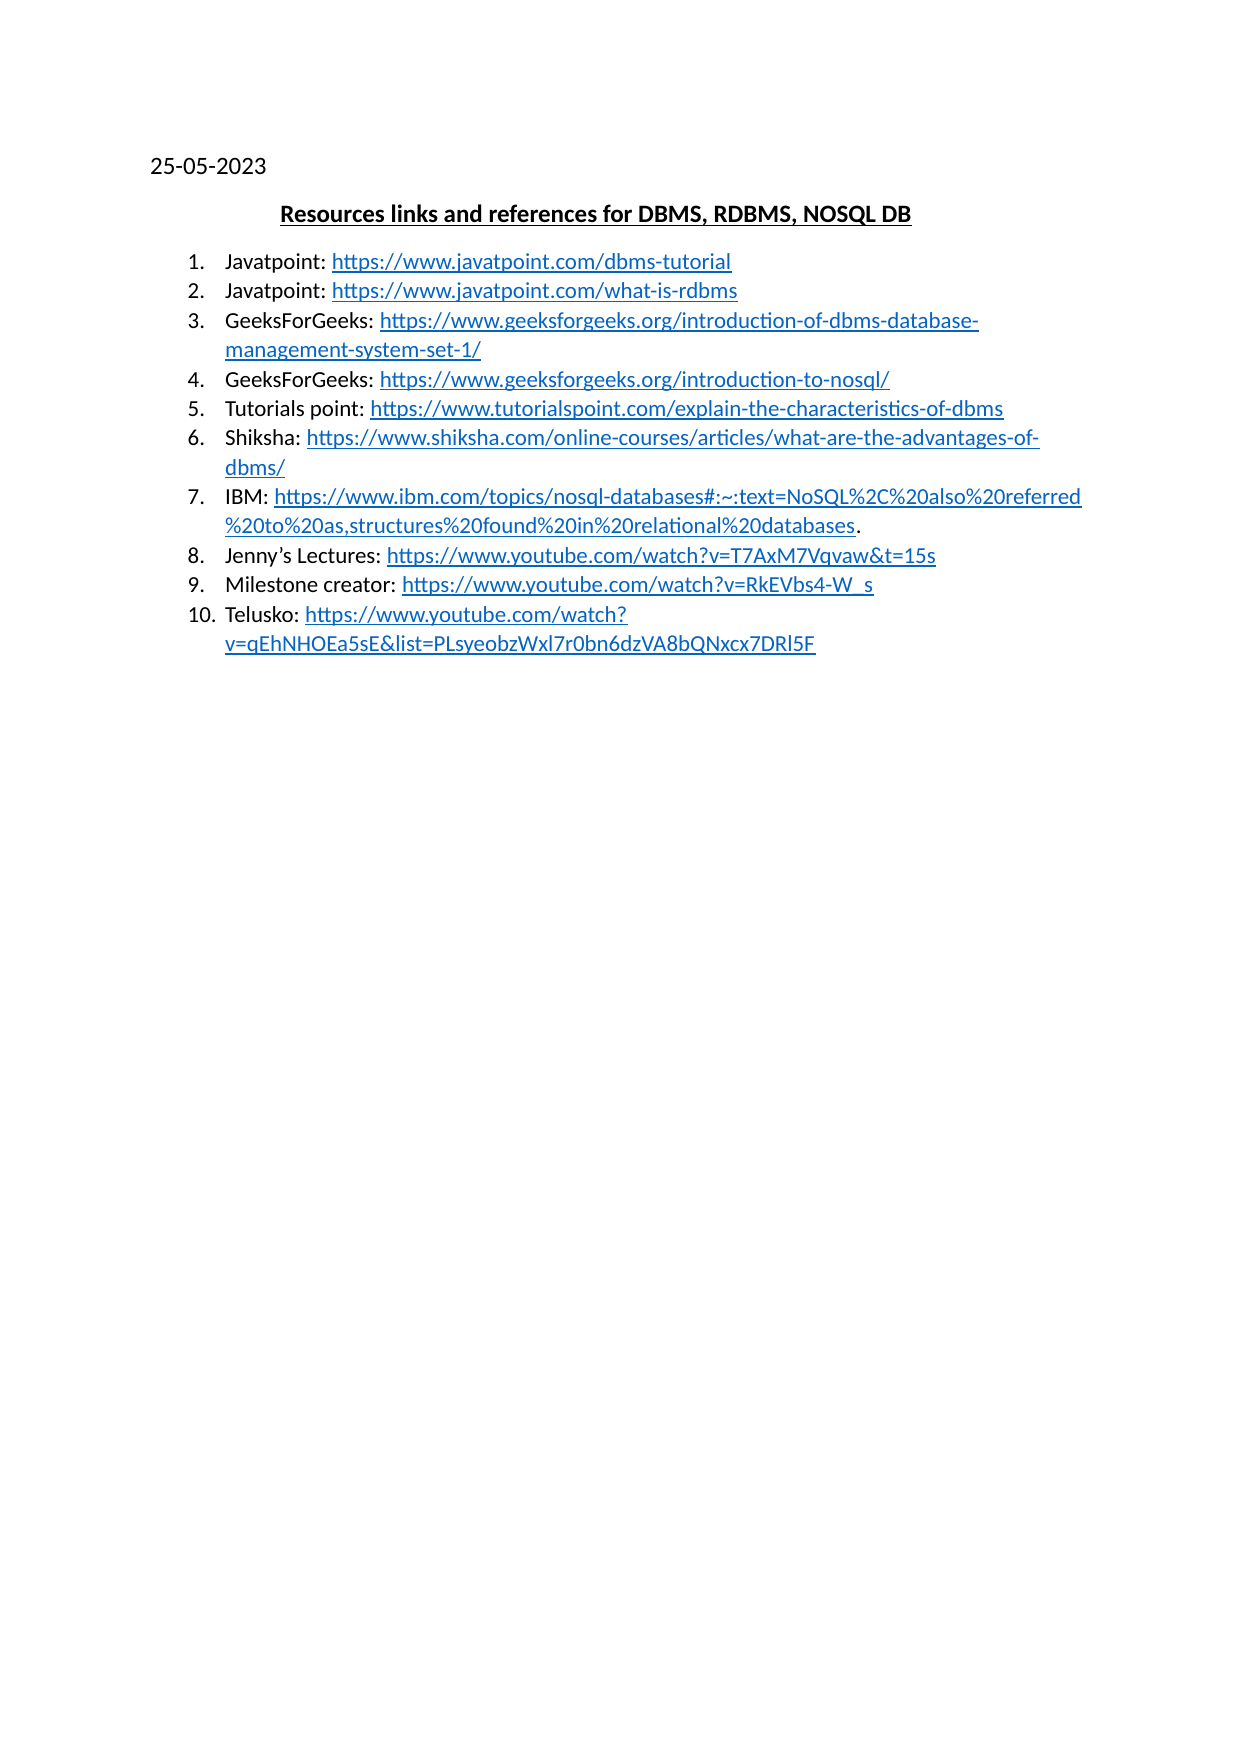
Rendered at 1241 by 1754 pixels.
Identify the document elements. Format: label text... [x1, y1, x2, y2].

list Javatpoint: https://www.javatpoint.com/dbms-tutorial [187, 247, 1090, 275]
list IBM: https://www.ibm.com/topics/nosql-databases#:~:text=NoSQL%2C%20also%20referred%20to%20as,structures%20found%20in%20relational%20databases. [187, 482, 1090, 540]
text Resources links and references for DBMS, RDBMS, NOSQL DB [150, 199, 1090, 229]
list Milestone creator: https://www.youtube.com/watch?v=RkEVbs4-W_s [187, 570, 1090, 598]
list Jenny’s Lectures: https://www.youtube.com/watch?v=T7AxM7Vqvaw&t=15s [187, 541, 1090, 569]
list Telusko: https://www.youtube.com/watch?v=qEhNHOEa5sE&list=PLsyeobzWxl7r0bn6dzVA8bQNxcx7DRl5F [187, 600, 1090, 657]
list Tutorials point: https://www.tutorialspoint.com/explain-the-characteristics-of-dbms [187, 394, 1090, 422]
list Shiksha: https://www.shiksha.com/online-courses/articles/what-are-the-advantages-of-dbms/ [187, 423, 1090, 481]
text 25-05-2023 [150, 150, 1090, 181]
list GeeksForGeeks: https://www.geeksforgeeks.org/introduction-of-dbms-database-management-system-set-1/ [187, 306, 1090, 363]
list Javatpoint: https://www.javatpoint.com/what-is-rdbms [187, 277, 1090, 305]
list GeeksForGeeks: https://www.geeksforgeeks.org/introduction-to-nosql/ [187, 365, 1090, 393]
